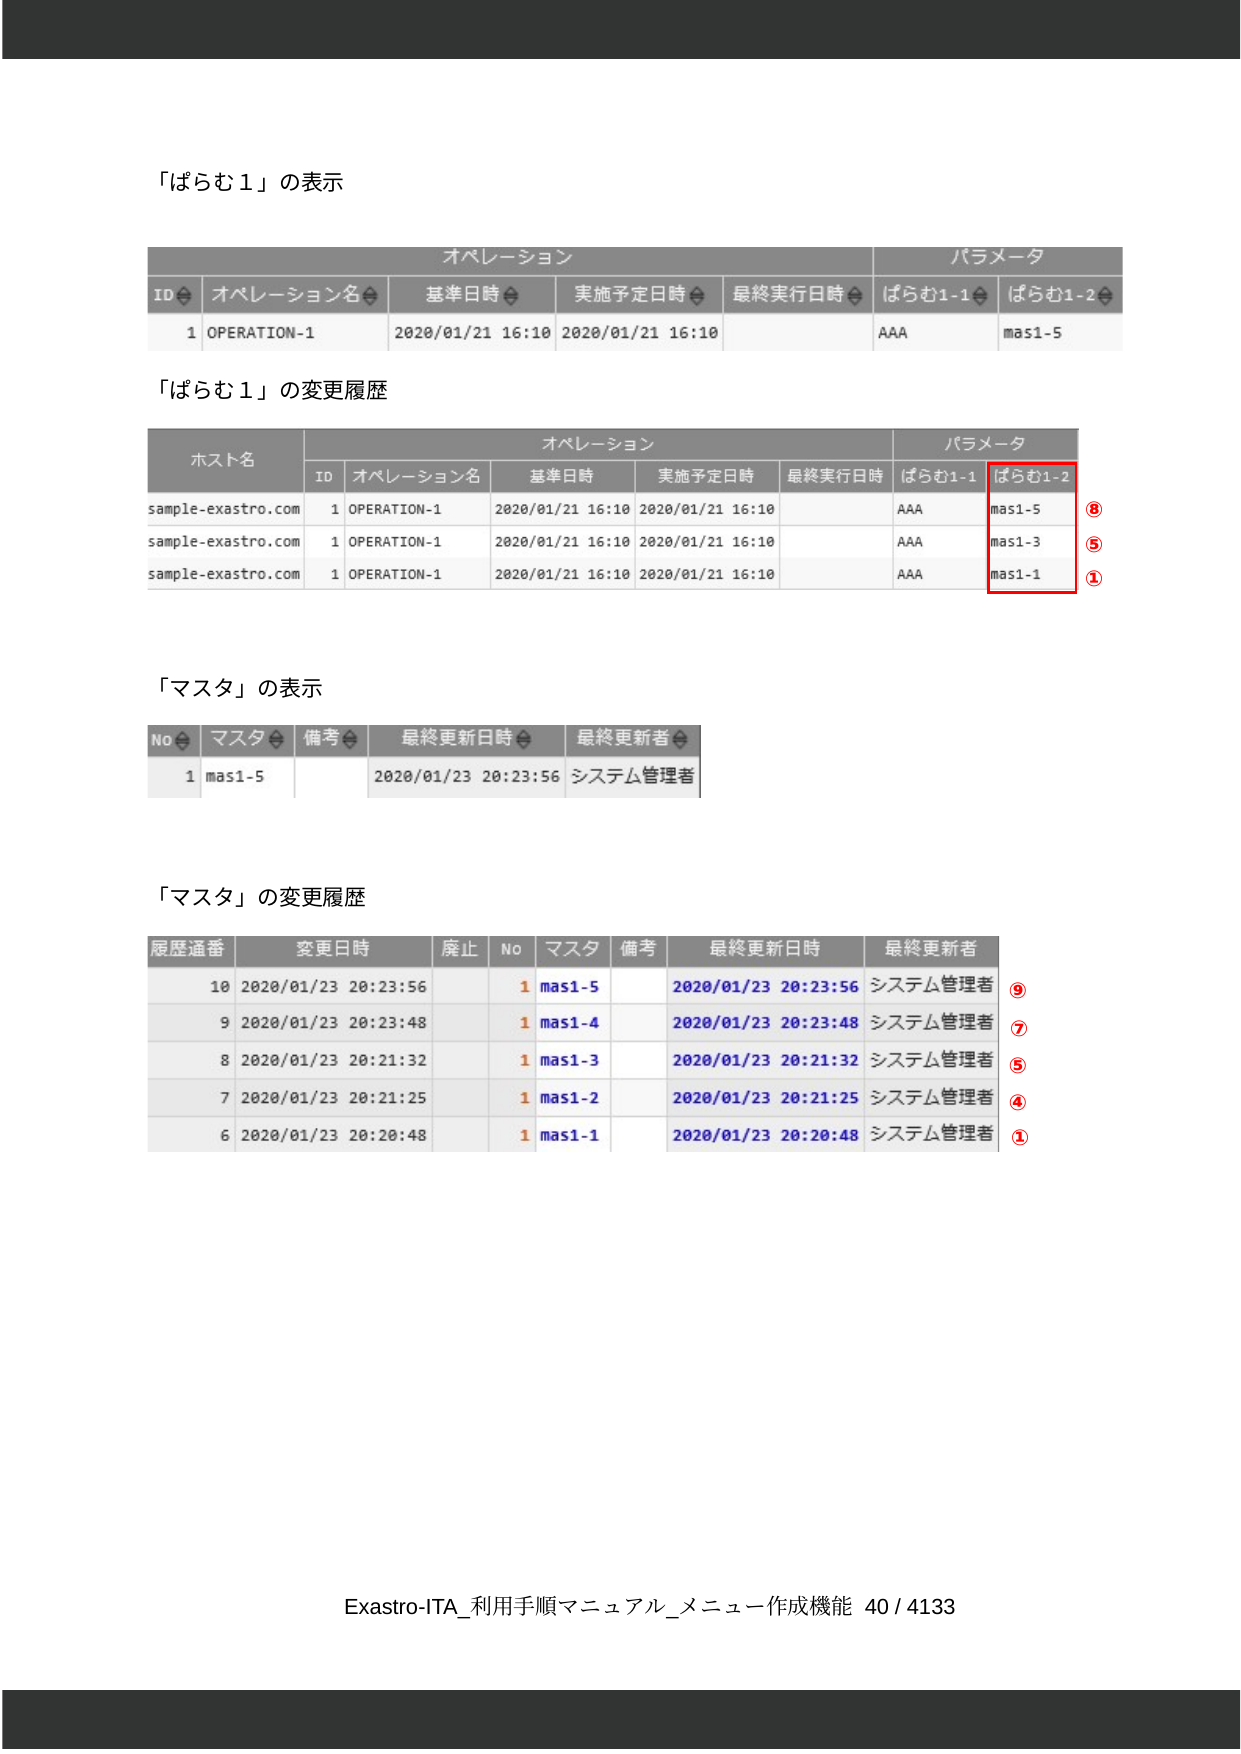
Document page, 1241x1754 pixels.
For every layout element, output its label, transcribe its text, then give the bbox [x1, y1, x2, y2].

picture [147, 426, 1079, 590]
text 「ぱらむ１」の表示 [148, 151, 1152, 210]
picture [990, 465, 1075, 590]
picture [147, 725, 701, 798]
text 「マスタ」の表示 [148, 657, 1152, 717]
picture [2, 0, 1241, 59]
picture [2, 1690, 1241, 1749]
picture [147, 936, 1000, 1152]
text 「ぱらむ１」の変更履歴 [148, 359, 1152, 419]
picture [147, 247, 1123, 351]
text 「マスタ」の変更履歴 [148, 866, 1152, 925]
